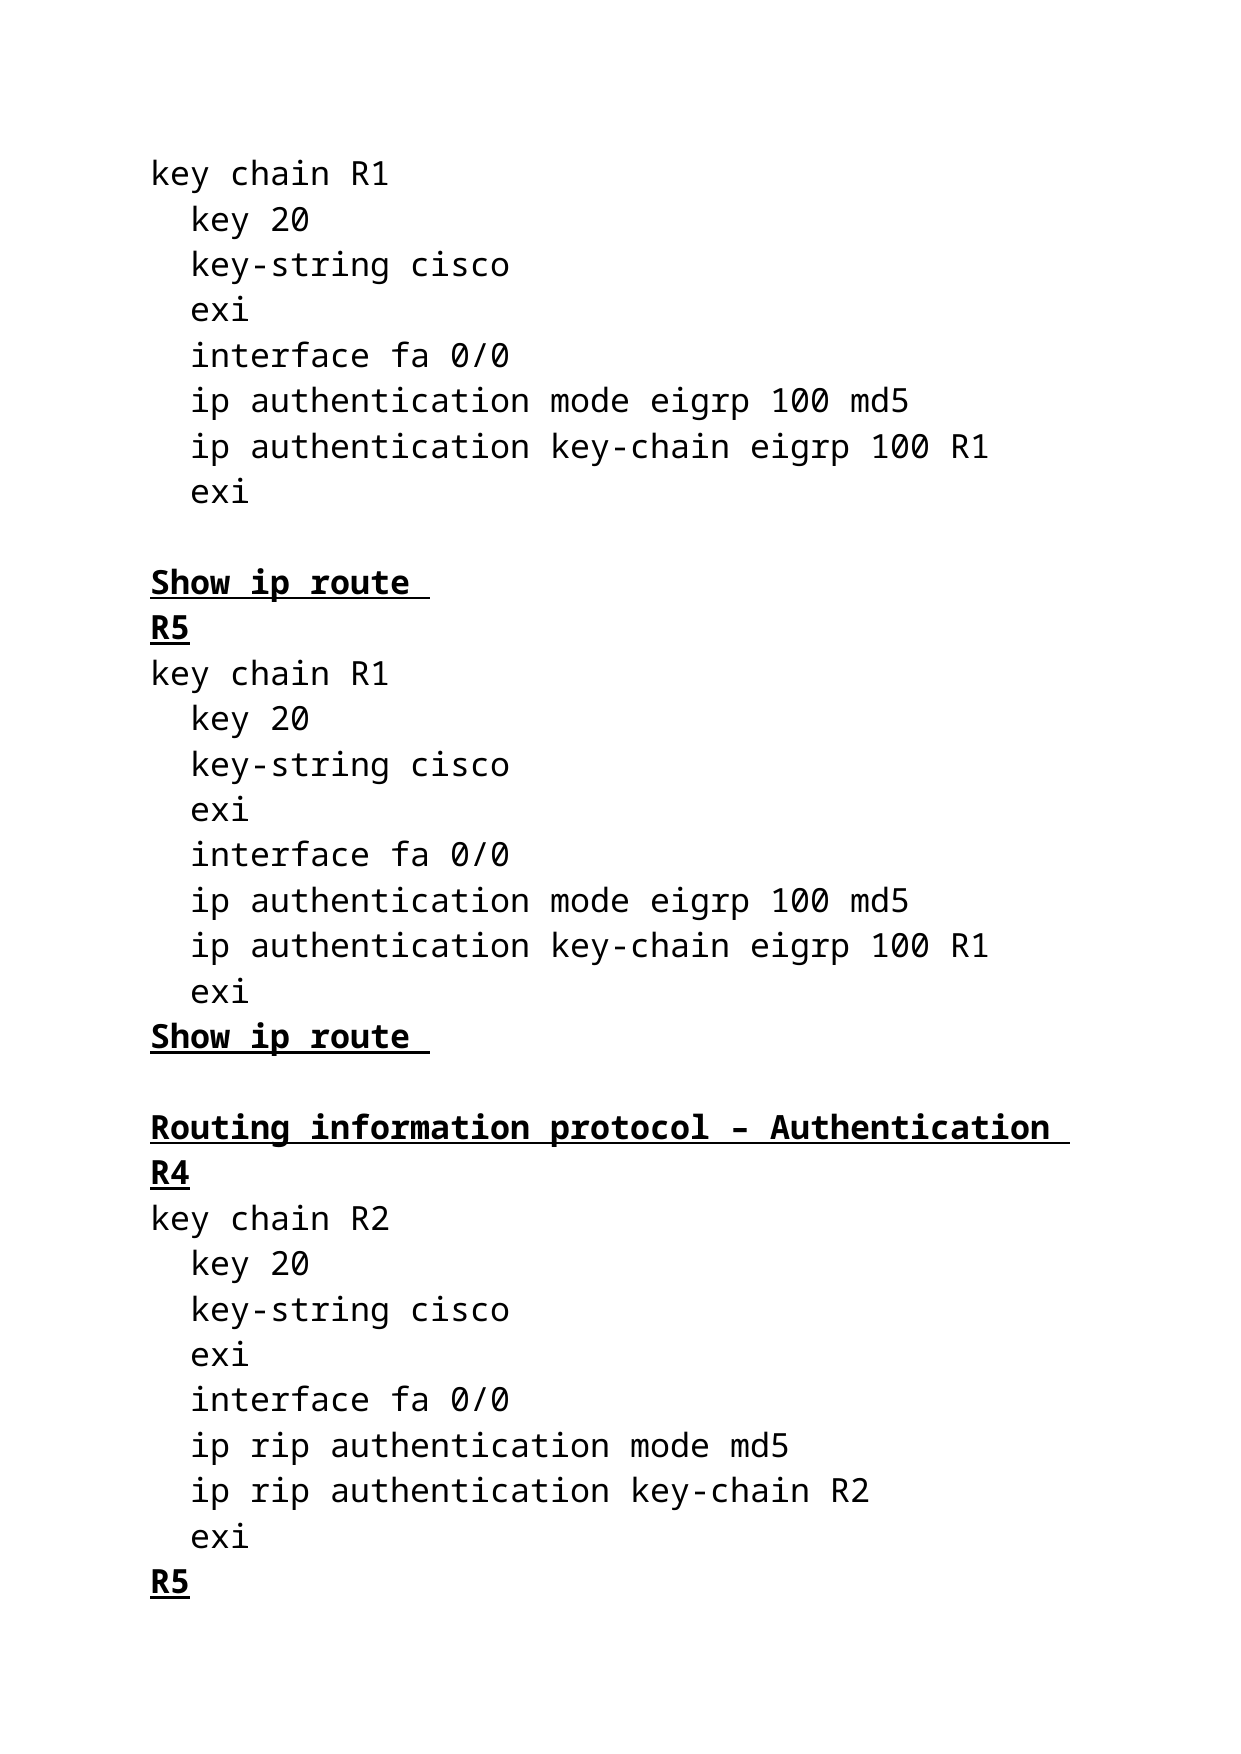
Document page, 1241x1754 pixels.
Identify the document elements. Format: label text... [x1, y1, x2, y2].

text key-string cisco [150, 740, 1090, 786]
text exi [150, 468, 1090, 513]
text Show ip route [150, 559, 1090, 604]
text key chain R1 [150, 150, 1090, 195]
text ip authentication mode eigrp 100 md5 [150, 877, 1090, 922]
text exi [150, 967, 1090, 1013]
text ip authentication key-chain eigrp 100 R1 [150, 922, 1090, 967]
text key 20 [150, 1240, 1090, 1285]
text R4 [150, 1149, 1090, 1194]
text R5 [150, 1558, 1090, 1603]
text ip rip authentication mode md5 [150, 1422, 1090, 1467]
text R5 [150, 604, 1090, 649]
text ip authentication mode eigrp 100 md5 [150, 377, 1090, 422]
text exi [150, 1512, 1090, 1558]
text key chain R1 [150, 649, 1090, 695]
text ip authentication key-chain eigrp 100 R1 [150, 422, 1090, 468]
text ip rip authentication key-chain R2 [150, 1467, 1090, 1512]
text interface fa 0/0 [150, 831, 1090, 877]
text exi [150, 1331, 1090, 1376]
text Show ip route [150, 1013, 1090, 1058]
text key chain R2 [150, 1194, 1090, 1240]
text exi [150, 786, 1090, 831]
text key 20 [150, 195, 1090, 241]
text key-string cisco [150, 1285, 1090, 1331]
text key-string cisco [150, 241, 1090, 286]
text exi [150, 286, 1090, 332]
text interface fa 0/0 [150, 1376, 1090, 1422]
text Routing information protocol – Authentication [150, 1104, 1090, 1149]
text key 20 [150, 695, 1090, 740]
text interface fa 0/0 [150, 332, 1090, 377]
